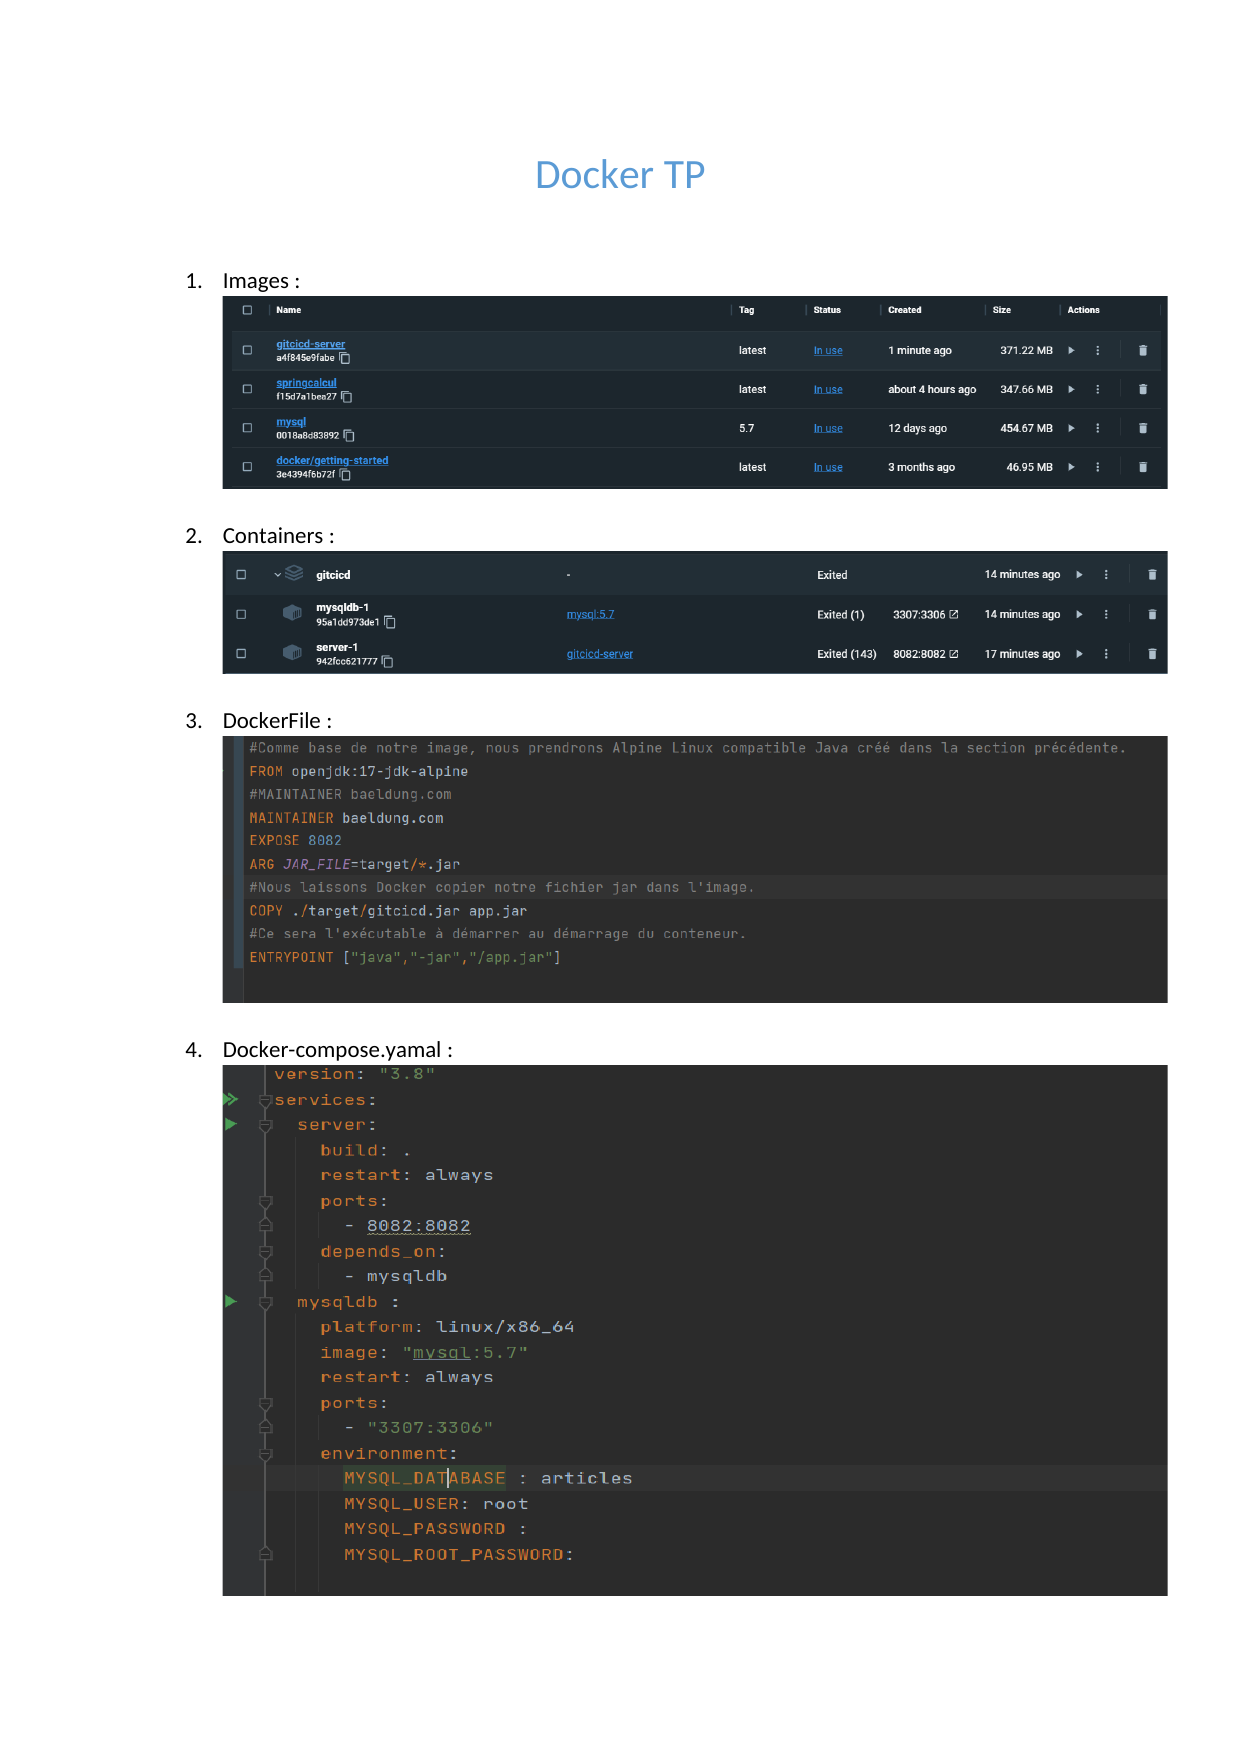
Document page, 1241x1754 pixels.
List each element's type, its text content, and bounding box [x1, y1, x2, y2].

list DockerFile : [185, 706, 1093, 734]
list Containers : [185, 521, 1093, 549]
list Images : [185, 266, 1093, 294]
picture [222, 296, 1168, 489]
text Docker TP [148, 148, 1093, 198]
picture [222, 1065, 1168, 1596]
picture [222, 736, 1168, 1003]
picture [222, 551, 1168, 674]
list Docker-compose.yamal : [185, 1035, 1093, 1063]
